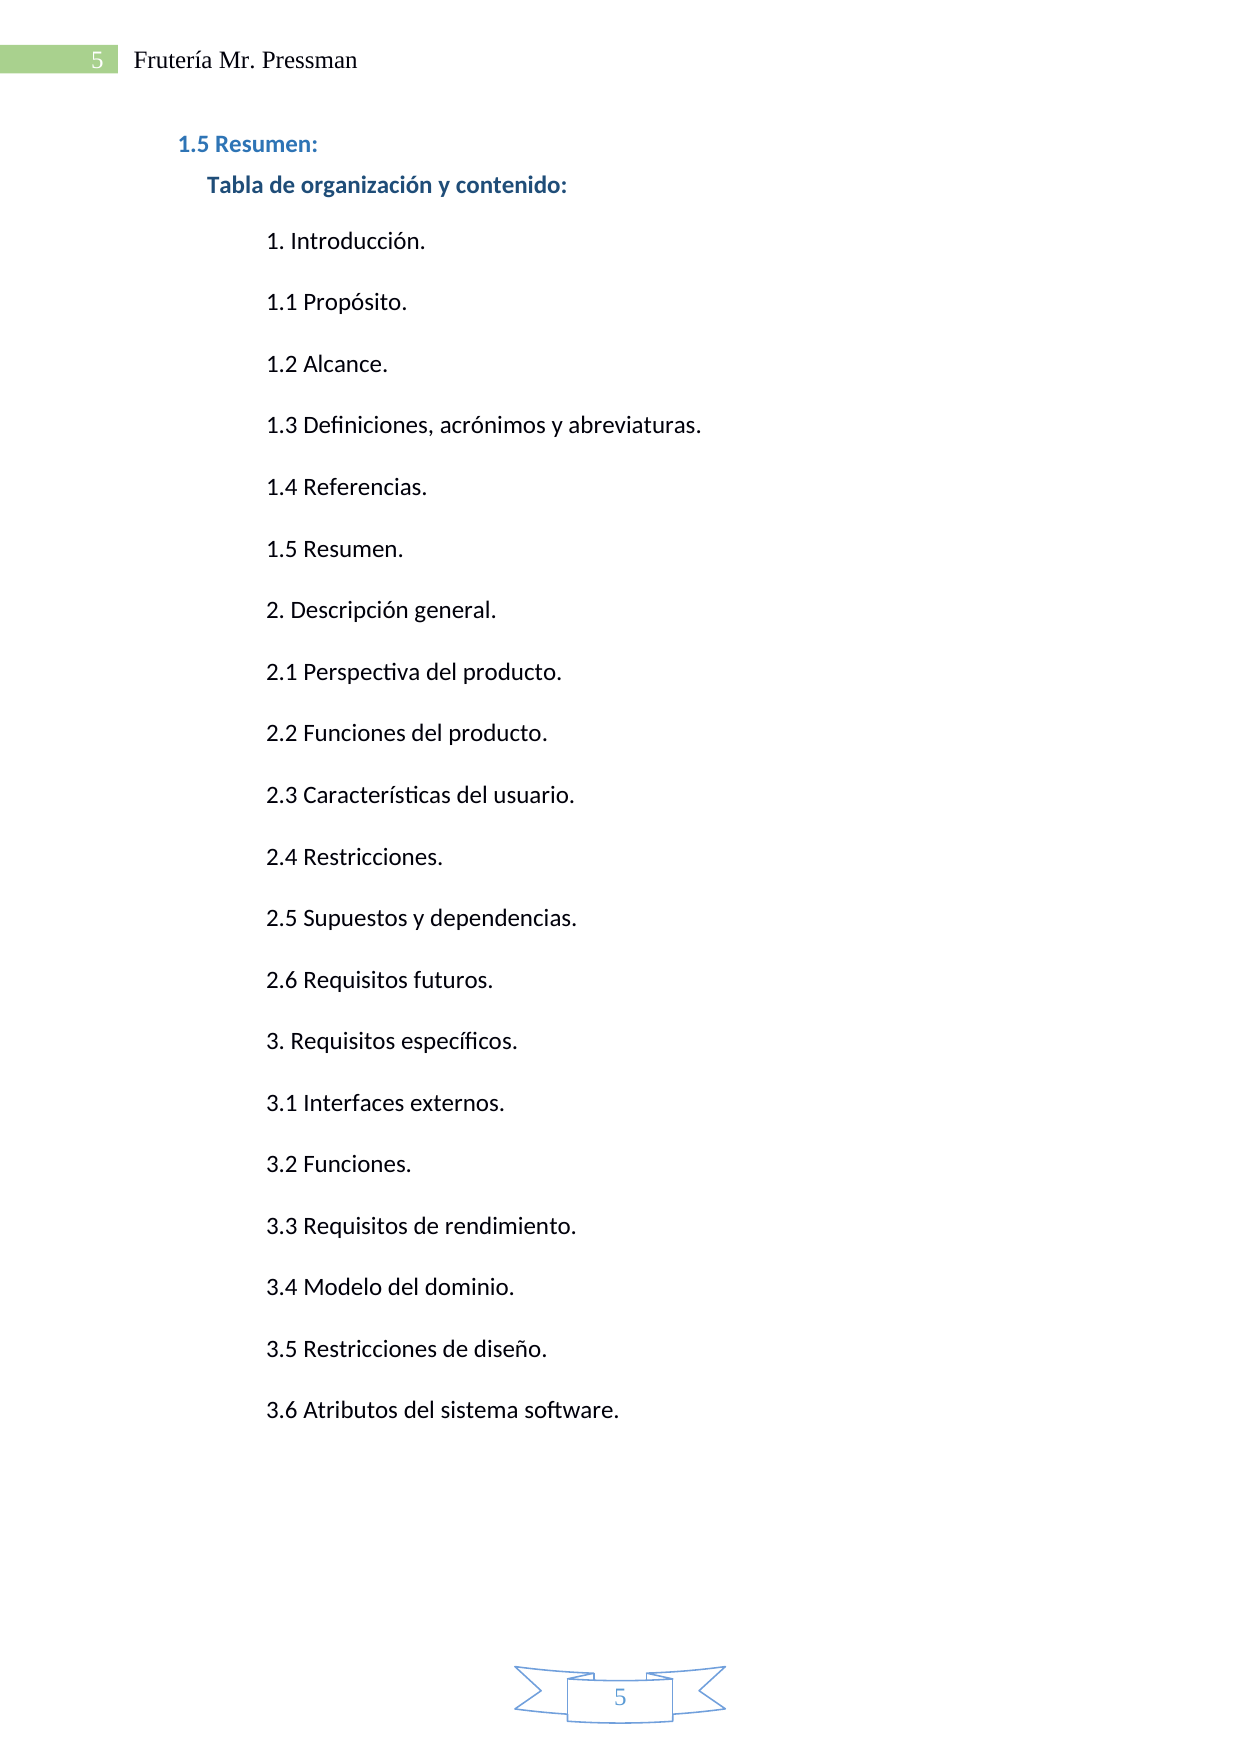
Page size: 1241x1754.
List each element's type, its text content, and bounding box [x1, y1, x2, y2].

text 2.2 Funciones del producto. [266, 717, 1122, 748]
text 3.4 Modelo del dominio. [266, 1272, 1122, 1302]
text 1.4 Referencias. [266, 471, 1122, 502]
text 3.6 Atributos del sistema software. [266, 1395, 1122, 1425]
text 3. Requisitos específicos. [266, 1025, 1122, 1056]
text 1.3 Definiciones, acrónimos y abreviaturas. [266, 410, 1122, 440]
text 3.2 Funciones. [266, 1148, 1122, 1179]
subtitle 1.5 Resumen: [177, 128, 1122, 159]
text 1.5 Resumen. [266, 533, 1122, 563]
text 2.4 Restricciones. [266, 841, 1122, 871]
text 2. Descripción general. [266, 594, 1122, 625]
text 2.5 Supuestos y dependencias. [266, 902, 1122, 933]
text 3.1 Interfaces externos. [266, 1087, 1122, 1117]
text 2.1 Perspectiva del producto. [266, 656, 1122, 686]
text 3.5 Restricciones de diseño. [266, 1333, 1122, 1364]
subtitle Tabla de organización y contenido: [207, 169, 1122, 200]
text 2.3 Características del usuario. [266, 779, 1122, 809]
text 1. Introducción. [266, 225, 1122, 256]
text 1.1 Propósito. [266, 287, 1122, 317]
text 3.3 Requisitos de rendimiento. [266, 1210, 1122, 1241]
text 1.2 Alcance. [266, 348, 1122, 379]
text 2.6 Requisitos futuros. [266, 964, 1122, 994]
